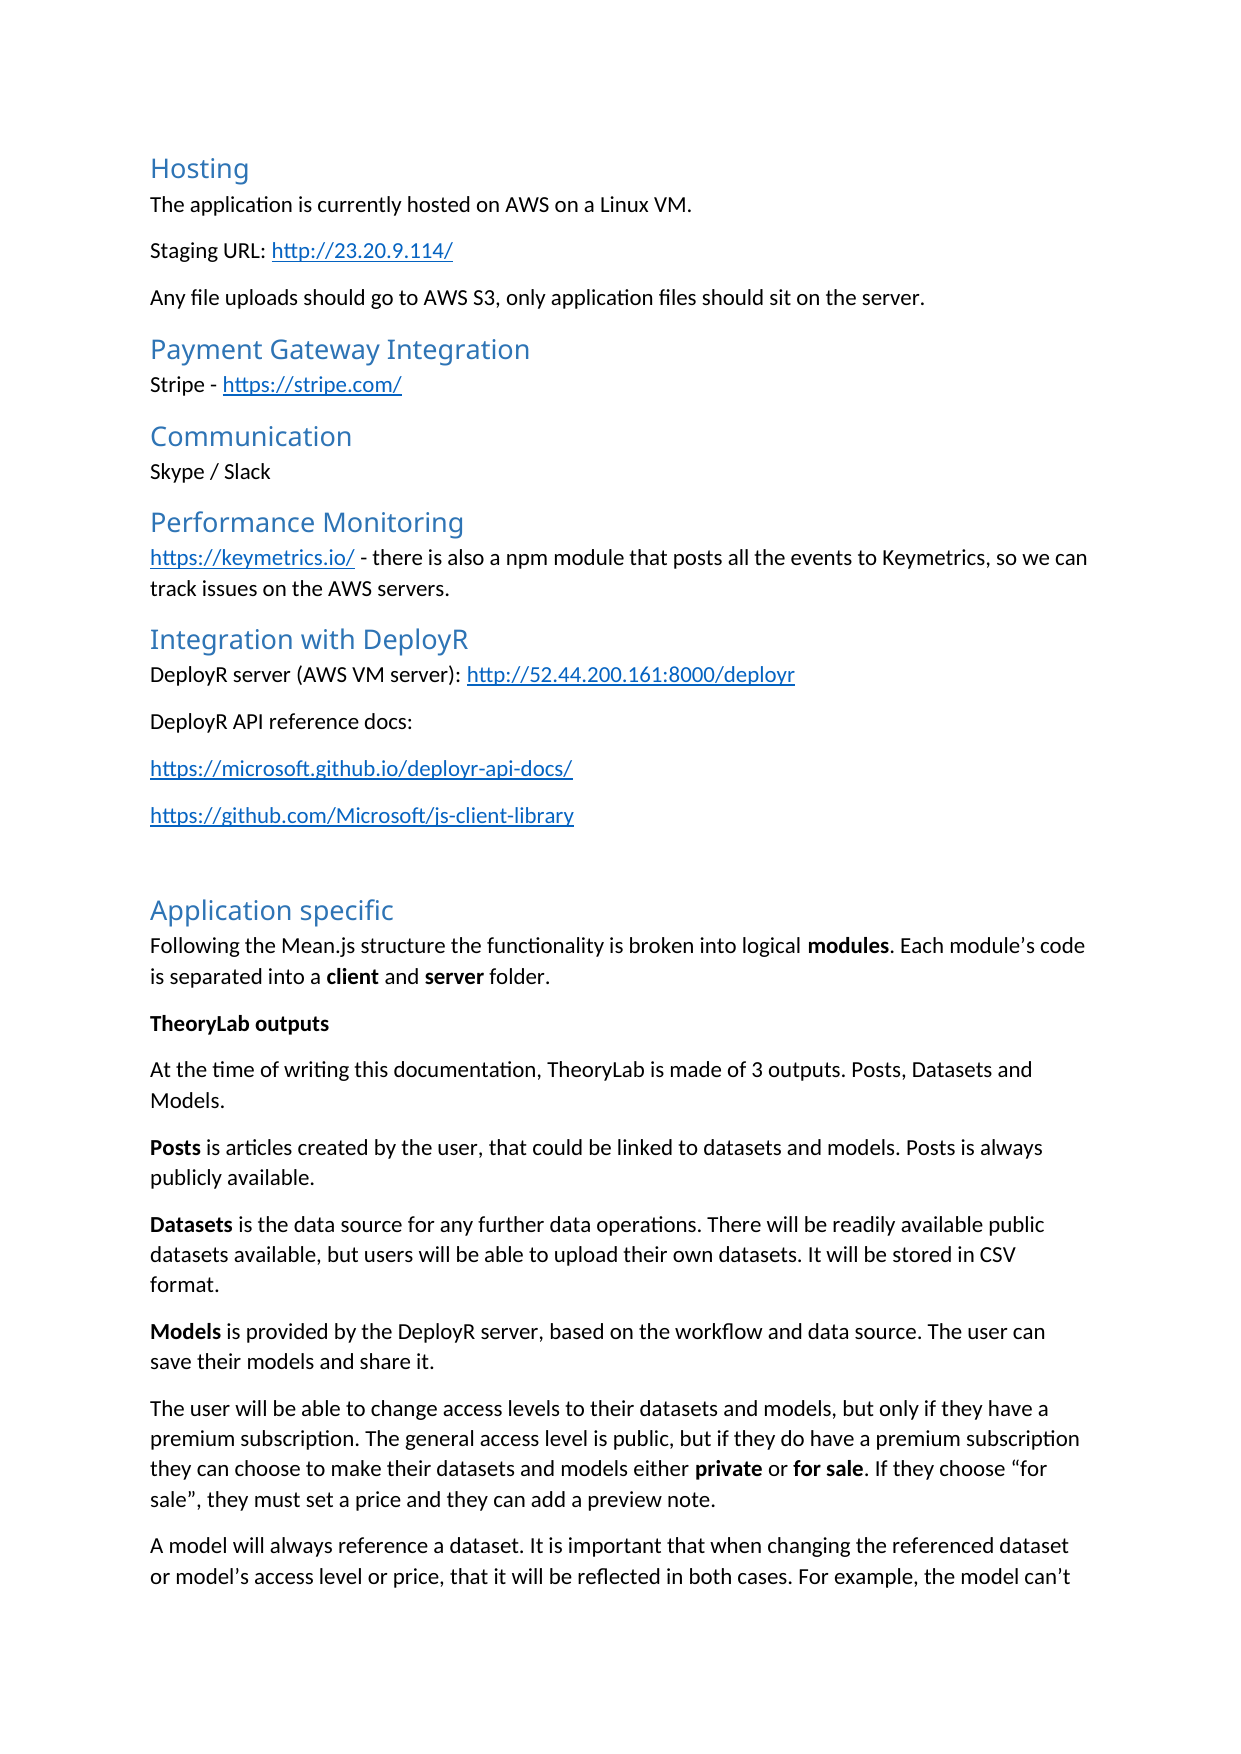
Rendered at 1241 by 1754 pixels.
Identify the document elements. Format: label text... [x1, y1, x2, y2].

text Models is provided by the DeployR server, based on the workflow and data source. The user can save their models and share it. [150, 1317, 1090, 1375]
subtitle Payment Gateway Integration [150, 330, 1090, 367]
text Posts is articles created by the user, that could be linked to datasets and models. Posts is always publicly available. [150, 1133, 1090, 1191]
text The user will be able to change access levels to their datasets and models, but only if they have a premium subscription. The general access level is public, but if they do have a premium subscription they can choose to make their datasets and models either private or for sale. If they choose “for sale”, they must set a price and they can add a preview note. [150, 1394, 1090, 1513]
text Staging URL: http://23.20.9.114/ [150, 237, 1090, 265]
text Skype / Slack [150, 457, 1090, 485]
text https://keymetrics.io/ - there is also a npm module that posts all the events to Keymetrics, so we can track issues on the AWS servers. [150, 543, 1090, 602]
subtitle Performance Monitoring [150, 504, 1090, 541]
text DeployR API reference docs: [150, 707, 1090, 735]
subtitle Communication [150, 417, 1090, 454]
text DeployR server (AWS VM server): http://52.44.200.161:8000/deployr [150, 660, 1090, 688]
subtitle Application specific [150, 892, 1090, 929]
subtitle Hosting [150, 150, 1090, 187]
text Following the Mean.js structure the functionality is broken into logical modules. Each module’s code is separated into a client and server folder. [150, 932, 1090, 990]
text Any file uploads should go to AWS S3, only application files should sit on the server. [150, 283, 1090, 312]
text TheoryLab outputs [150, 1009, 1090, 1037]
text https://github.com/Microsoft/js-client-library [150, 801, 1090, 829]
text https://microsoft.github.io/deployr-api-docs/ [150, 754, 1090, 782]
text At the time of writing this documentation, TheoryLab is made of 3 outputs. Posts, Datasets and Models. [150, 1056, 1090, 1114]
subtitle Integration with DeployR [150, 621, 1090, 657]
text Stripe - https://stripe.com/ [150, 370, 1090, 398]
text The application is currently hosted on AWS on a Linux VM. [150, 190, 1090, 218]
text Datasets is the data source for any further data operations. There will be readily available public datasets available, but users will be able to upload their own datasets. It will be stored in CSV format. [150, 1210, 1090, 1298]
